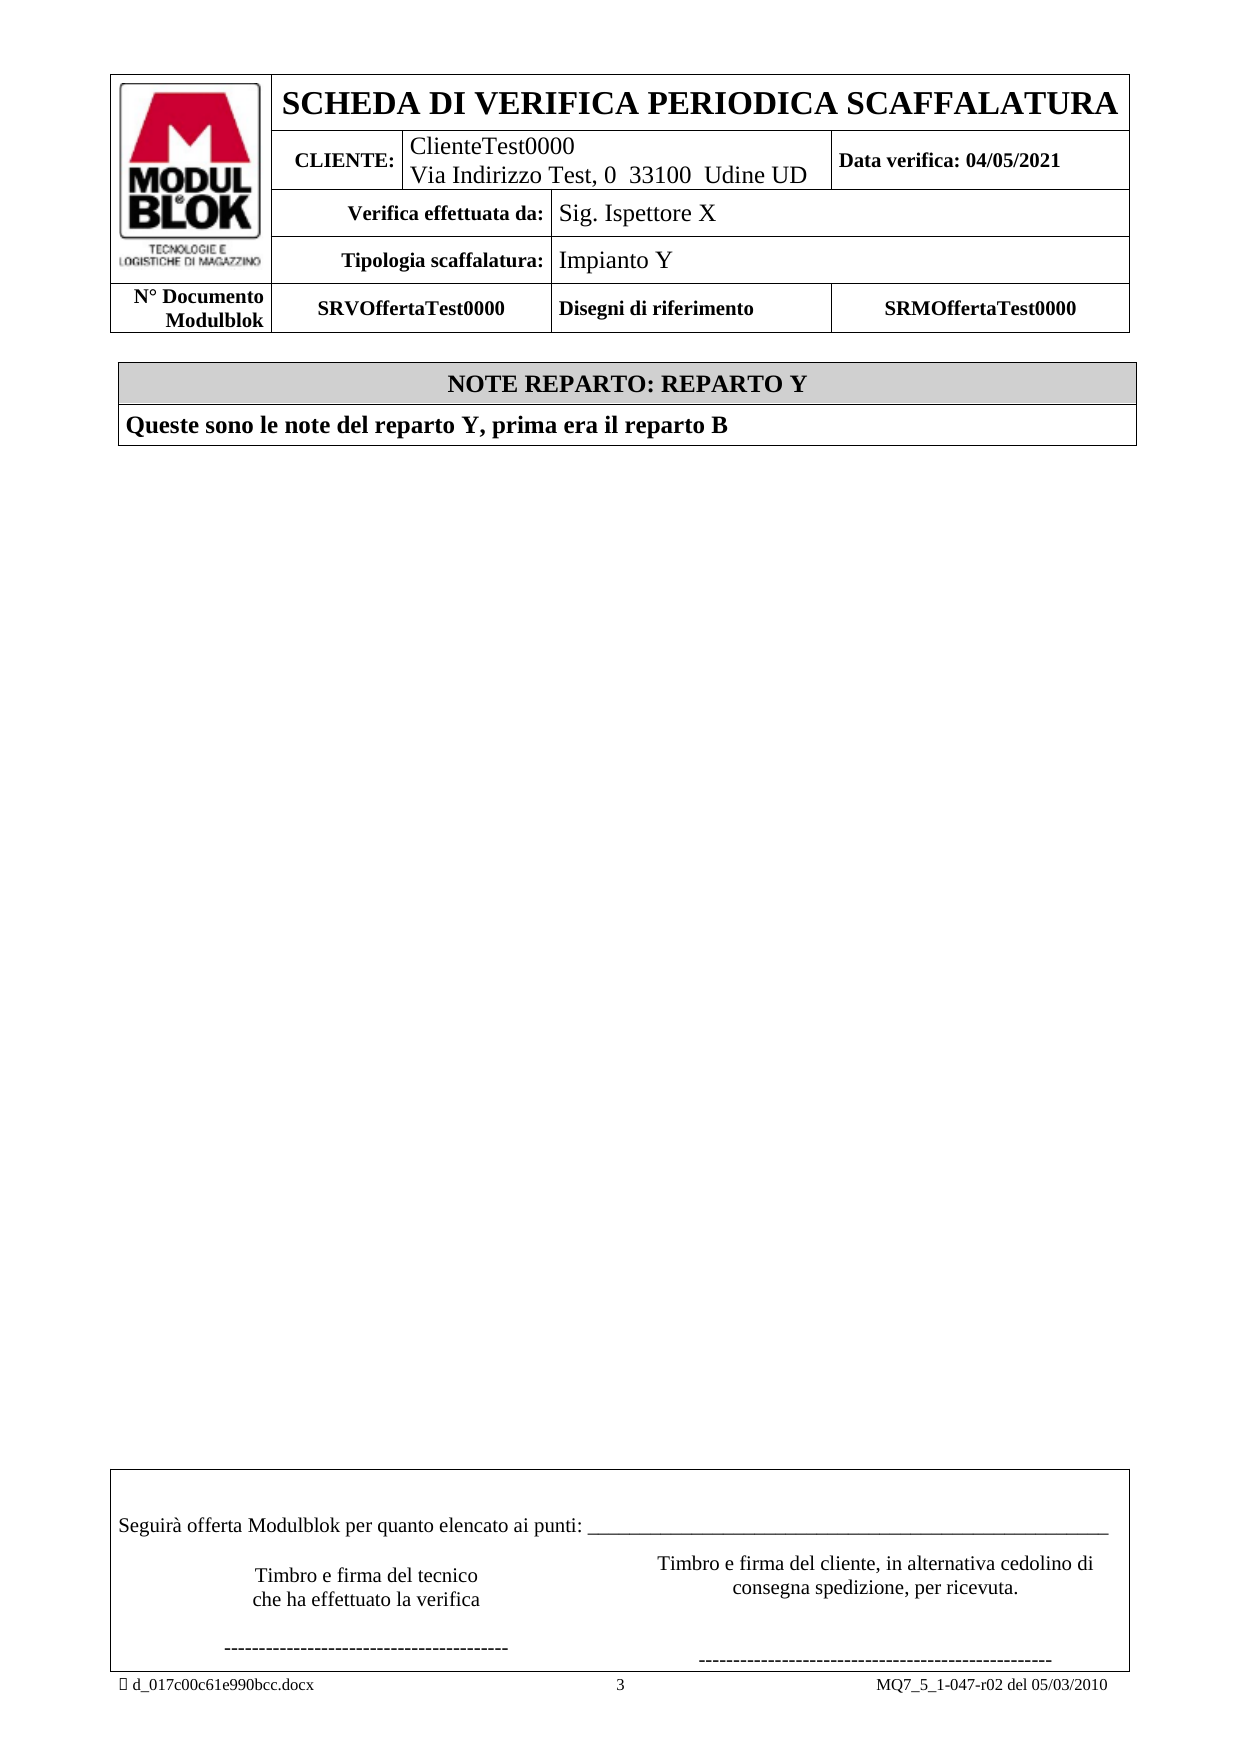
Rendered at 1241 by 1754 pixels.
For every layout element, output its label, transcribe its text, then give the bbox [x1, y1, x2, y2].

table_header NOTE REPARTO: REPARTO Y [119, 363, 1136, 403]
table_cell Queste sono le note del reparto Y, prima era il reparto B [119, 405, 1136, 445]
